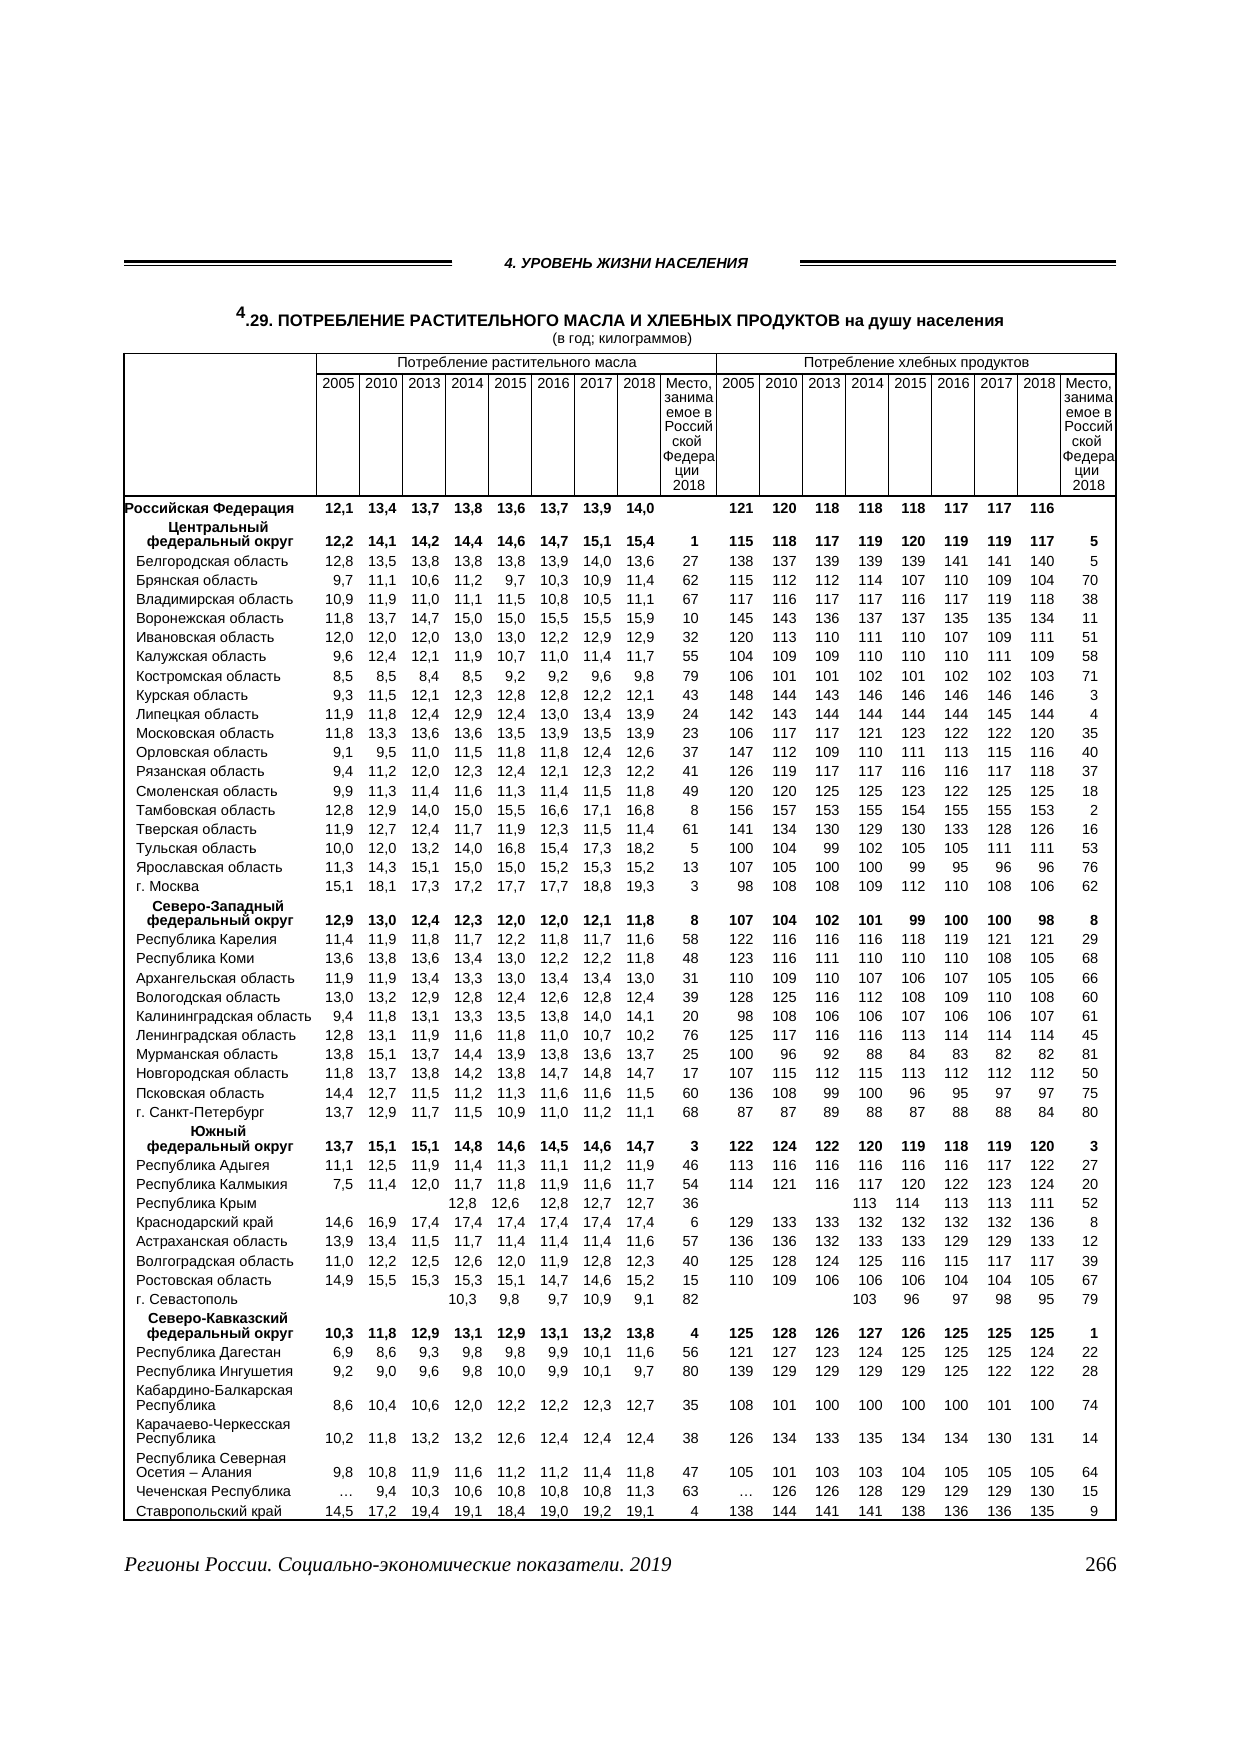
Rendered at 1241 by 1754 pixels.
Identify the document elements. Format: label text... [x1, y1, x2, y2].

text (в год; килограммов) [124, 329, 1116, 346]
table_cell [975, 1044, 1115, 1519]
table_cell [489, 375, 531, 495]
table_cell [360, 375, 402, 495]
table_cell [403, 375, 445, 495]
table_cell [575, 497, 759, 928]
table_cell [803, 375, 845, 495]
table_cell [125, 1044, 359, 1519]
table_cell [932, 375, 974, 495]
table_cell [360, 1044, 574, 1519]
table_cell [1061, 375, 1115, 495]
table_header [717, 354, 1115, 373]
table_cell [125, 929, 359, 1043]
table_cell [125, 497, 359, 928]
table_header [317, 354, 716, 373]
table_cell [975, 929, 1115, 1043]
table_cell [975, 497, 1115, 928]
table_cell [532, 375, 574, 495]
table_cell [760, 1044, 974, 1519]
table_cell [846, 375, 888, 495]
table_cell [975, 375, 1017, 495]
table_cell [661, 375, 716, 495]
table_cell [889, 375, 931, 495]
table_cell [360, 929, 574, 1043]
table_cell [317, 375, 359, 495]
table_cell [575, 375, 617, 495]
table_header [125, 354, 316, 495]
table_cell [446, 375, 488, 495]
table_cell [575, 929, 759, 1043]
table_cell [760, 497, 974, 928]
text 4.29. ПОТРЕБЛЕНИЕ РАСТИТЕЛЬНОГО МАСЛА И ХЛЕБНЫХ ПРОДУКТОВ на душу населения [124, 303, 1116, 329]
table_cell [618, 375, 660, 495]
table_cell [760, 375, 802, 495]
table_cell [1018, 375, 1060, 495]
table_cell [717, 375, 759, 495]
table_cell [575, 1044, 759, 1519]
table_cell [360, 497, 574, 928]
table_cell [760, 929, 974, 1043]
